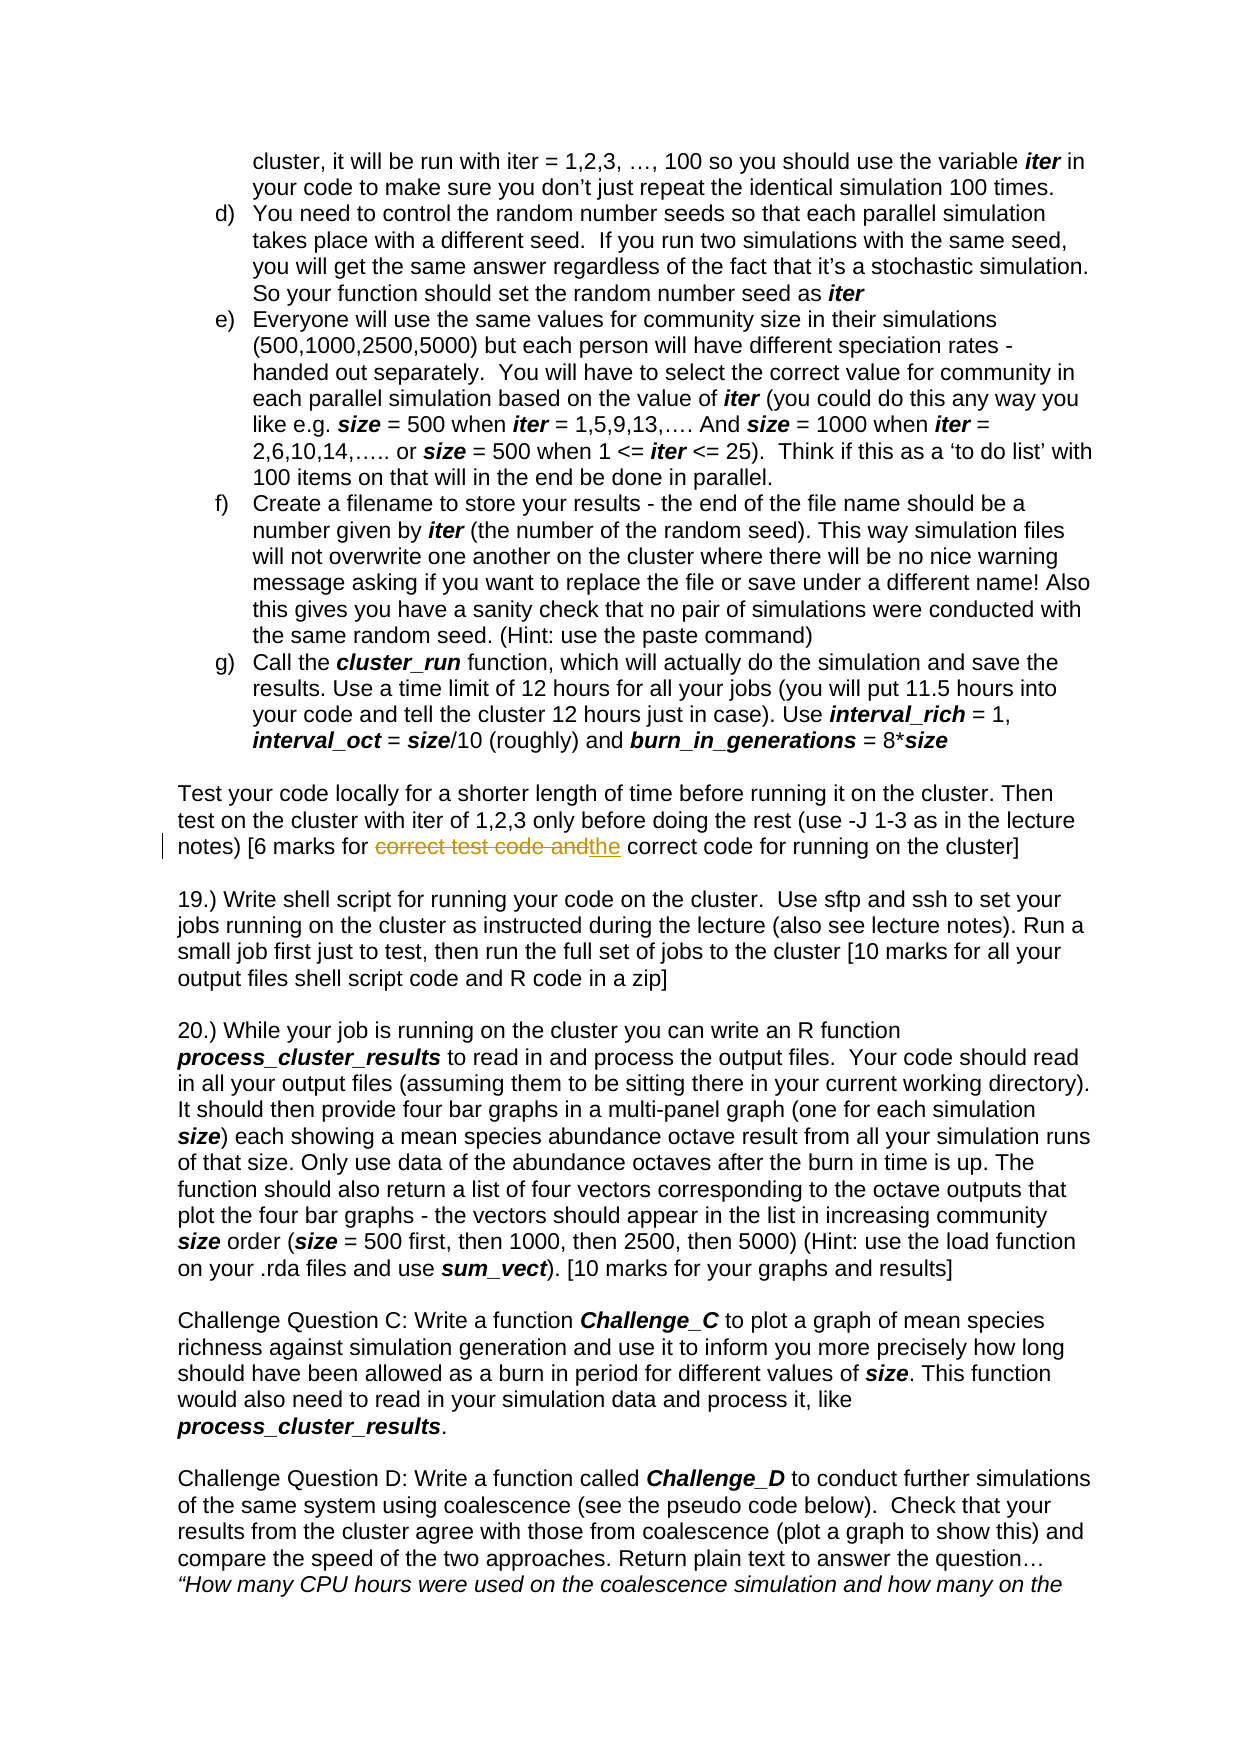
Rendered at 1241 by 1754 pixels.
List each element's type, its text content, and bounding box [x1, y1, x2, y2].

list Call the cluster_run function, which will actually do the simulation and save the results. Use a time limit of 12 hours for all your jobs (you will put 11.5 hours into your code and tell the cluster 12 hours just in case). Use interval_rich = 1, interval_oct = size/10 (roughly) and burn_in_generations = 8*size [215, 648, 1092, 754]
text Challenge Question C: Write a function Challenge_C to plot a graph of mean species richness against simulation generation and use it to inform you more precisely how long should have been allowed as a burn in period for different values of size. This function would also need to read in your simulation data and process it, like process_cluster_results. [177, 1307, 1092, 1439]
text 19.) Write shell script for running your code on the cluster. Use sftp and ssh to set your jobs running on the cluster as instructed during the lecture (also see lecture notes). Run a small job first just to test, then run the full set of jobs to the cluster [10 marks for all your output files shell script code and R code in a zip] [177, 886, 1092, 991]
list Everyone will use the same values for community size in their simulations (500,1000,2500,5000) but each person will have different speciation rates - handed out separately. You will have to select the correct value for community in each parallel simulation based on the value of iter (you could do this any way you like e.g. size = 500 when iter = 1,5,9,13,…. And size = 1000 when iter = 2,6,10,14,….. or size = 500 when 1 <= iter <= 25). Think if this as a ‘to do list’ with 100 items on that will in the end be done in parallel. [215, 306, 1092, 490]
text 20.) While your job is running on the cluster you can write an R function process_cluster_results to read in and process the output files. Your code should read in all your output files (assuming them to be sitting there in your current working directory). It should then provide four bar graphs in a multi-panel graph (one for each simulation size) each showing a mean species abundance octave result from all your simulation runs of that size. Only use data of the abundance octaves after the burn in time is up. The function should also return a list of four vectors corresponding to the octave outputs that plot the four bar graphs - the vectors should appear in the list in increasing community size order (size = 500 first, then 1000, then 2500, then 5000) (Hint: use the load function on your .rda files and use sum_vect). [10 marks for your graphs and results] [177, 1017, 1092, 1281]
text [177, 1465, 1092, 1597]
list Create a filename to store your results - the end of the file name should be a number given by iter (the number of the random seed). This way simulation files will not overwrite one another on the cluster where there will be no nice warning message asking if you want to replace the file or save under a different name! Also this gives you have a sanity check that no pair of simulations were conducted with the same random seed. (Hint: use the paste command) [215, 490, 1092, 648]
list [215, 148, 1092, 200]
list You need to control the random number seeds so that each parallel simulation takes place with a different seed. If you run two simulations with the same seed, you will get the same answer regardless of the fact that it’s a stochastic simulation. So your function should set the random number seed as iter [215, 200, 1092, 306]
text Test your code locally for a shorter length of time before running it on the cluster. Then test on the cluster with iter of 1,2,3 only before doing the rest (use -J 1-3 as in the lecture notes) [6 marks for correct code for running on the cluster] [177, 780, 1092, 859]
